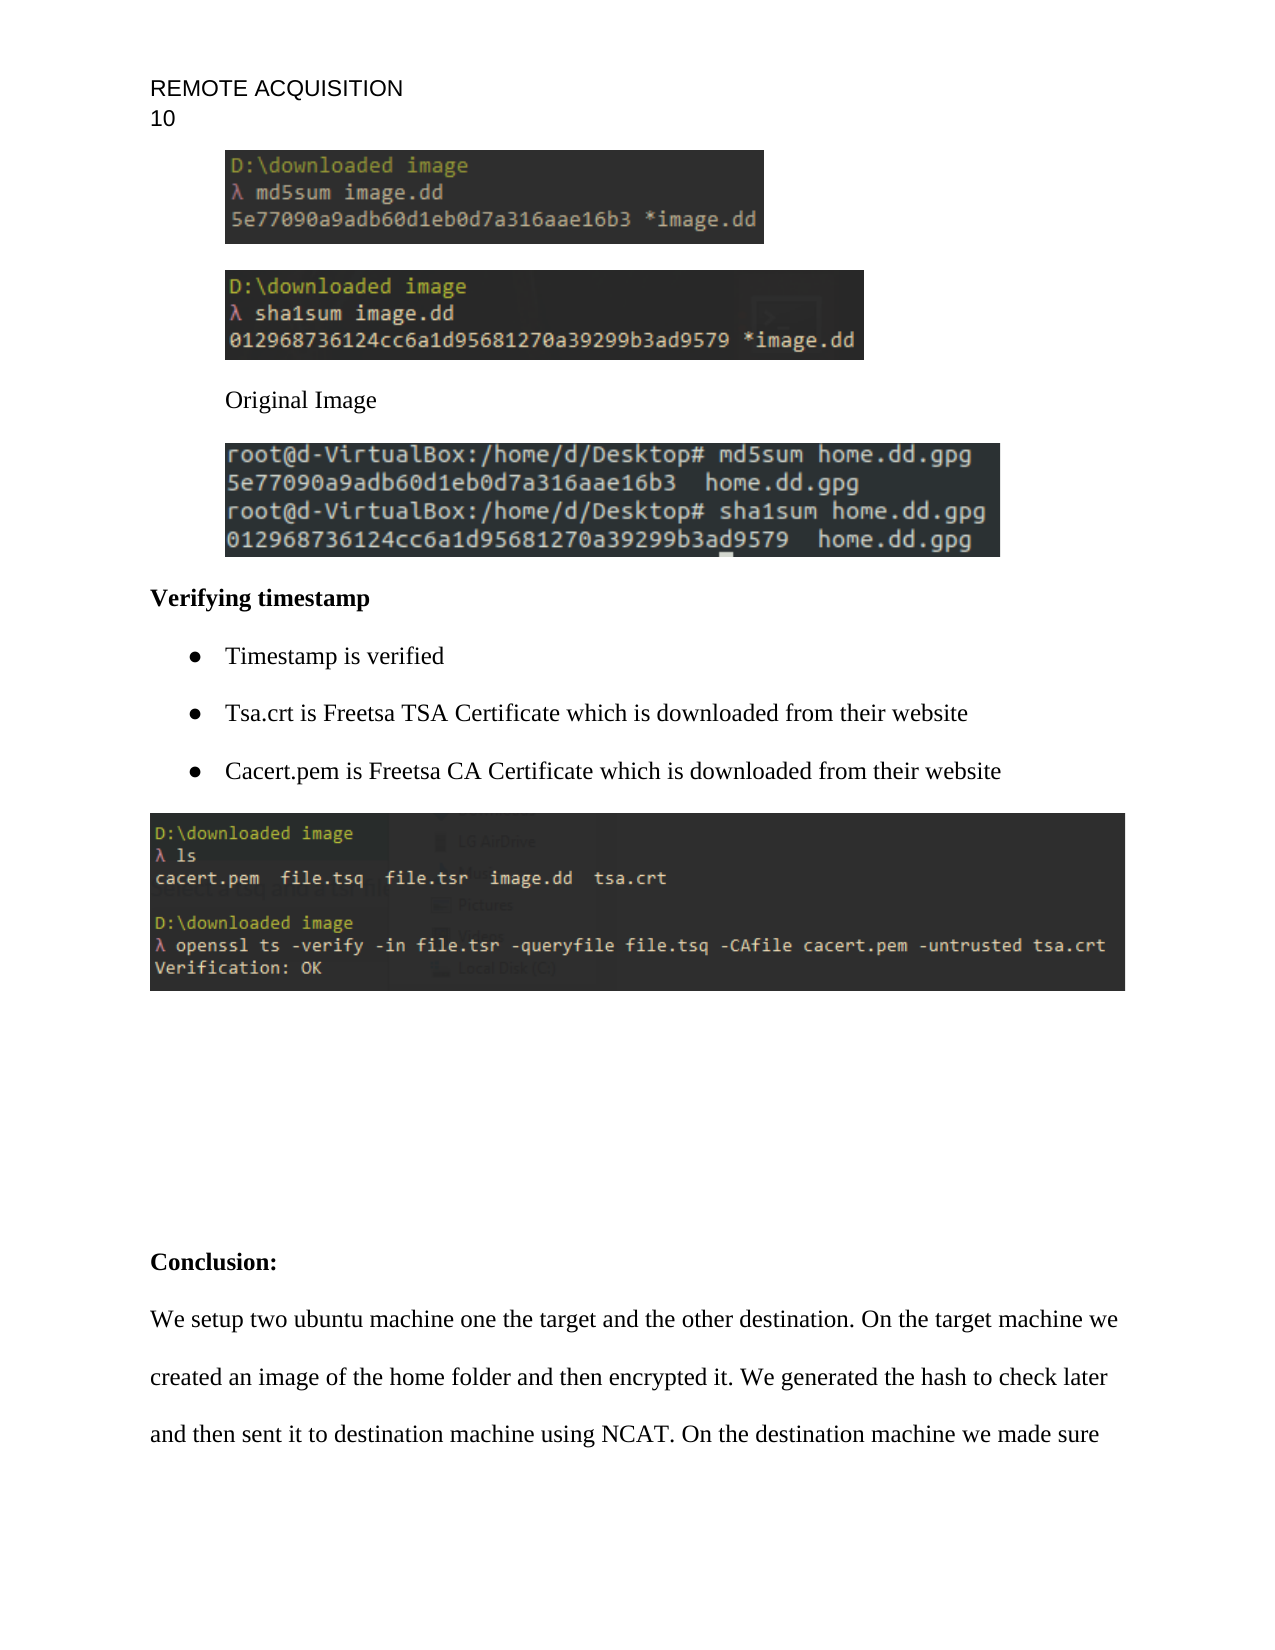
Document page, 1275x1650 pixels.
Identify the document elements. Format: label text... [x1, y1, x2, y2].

text Original Image [150, 386, 1125, 414]
list Timestamp is verified [187, 641, 1125, 670]
picture [225, 270, 864, 360]
list Tsa.crt is Freetsa TSA Certificate which is downloaded from their website [187, 698, 1125, 727]
text Conclusion: [150, 1247, 1125, 1276]
list Cacert.pem is Freetsa CA Certificate which is downloaded from their website [187, 756, 1125, 785]
picture [225, 443, 1001, 557]
text Verifying timestamp [150, 583, 1125, 612]
picture [225, 150, 764, 244]
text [150, 1304, 1125, 1448]
picture [150, 813, 1125, 991]
